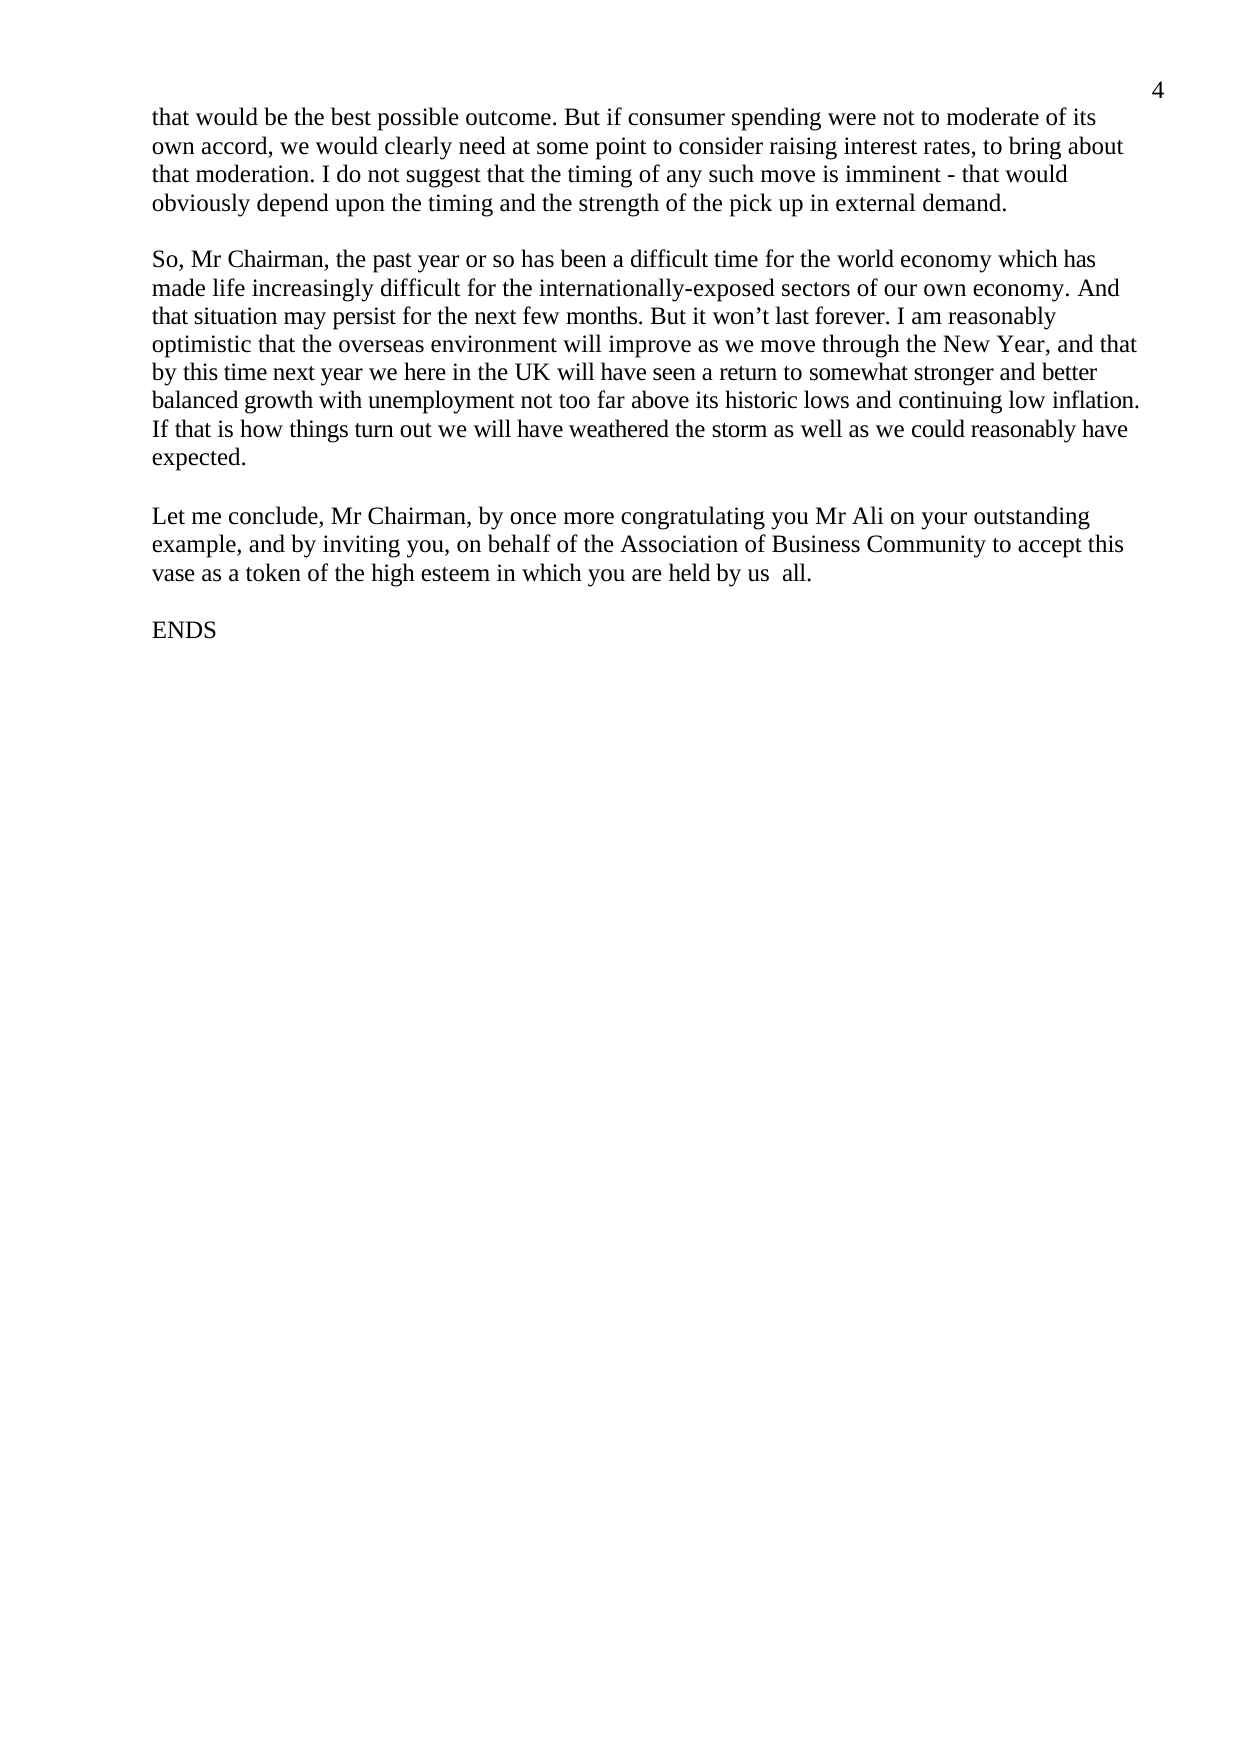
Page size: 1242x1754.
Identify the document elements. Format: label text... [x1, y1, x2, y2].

text Let me conclude, Mr Chairman, by once more congratulating you Mr Ali on your outstanding example, and by inviting you, on behalf of the Association of Business Community to accept this vase as a token of the high esteem in which you are held by us all. [152, 501, 1161, 587]
text that would be the best possible outcome. But if consumer spending were not to moderate of its own accord, we would clearly need at some point to consider raising interest rates, to bring about that moderation. I do not suggest that the timing of any such move is imminent - that would obviously depend upon the timing and the strength of the pick up in external demand. [152, 102, 1137, 217]
text So, Mr Chairman, the past year or so has been a difficult time for the world economy which has made life increasingly difficult for the internationally-exposed sectors of our own economy. And that situation may persist for the next few months. But it won’t last forever. I am reasonably optimistic that the overseas environment will improve as we move through the New Year, and that by this time next year we here in the UK will have seen a return to somewhat stronger and better balanced growth with unemployment not too far above its historic lows and continuing low inflation. If that is how things turn out we will have weathered the storm as well as we could reasonably have expected. [152, 245, 1148, 471]
text ENDS [152, 616, 1175, 644]
